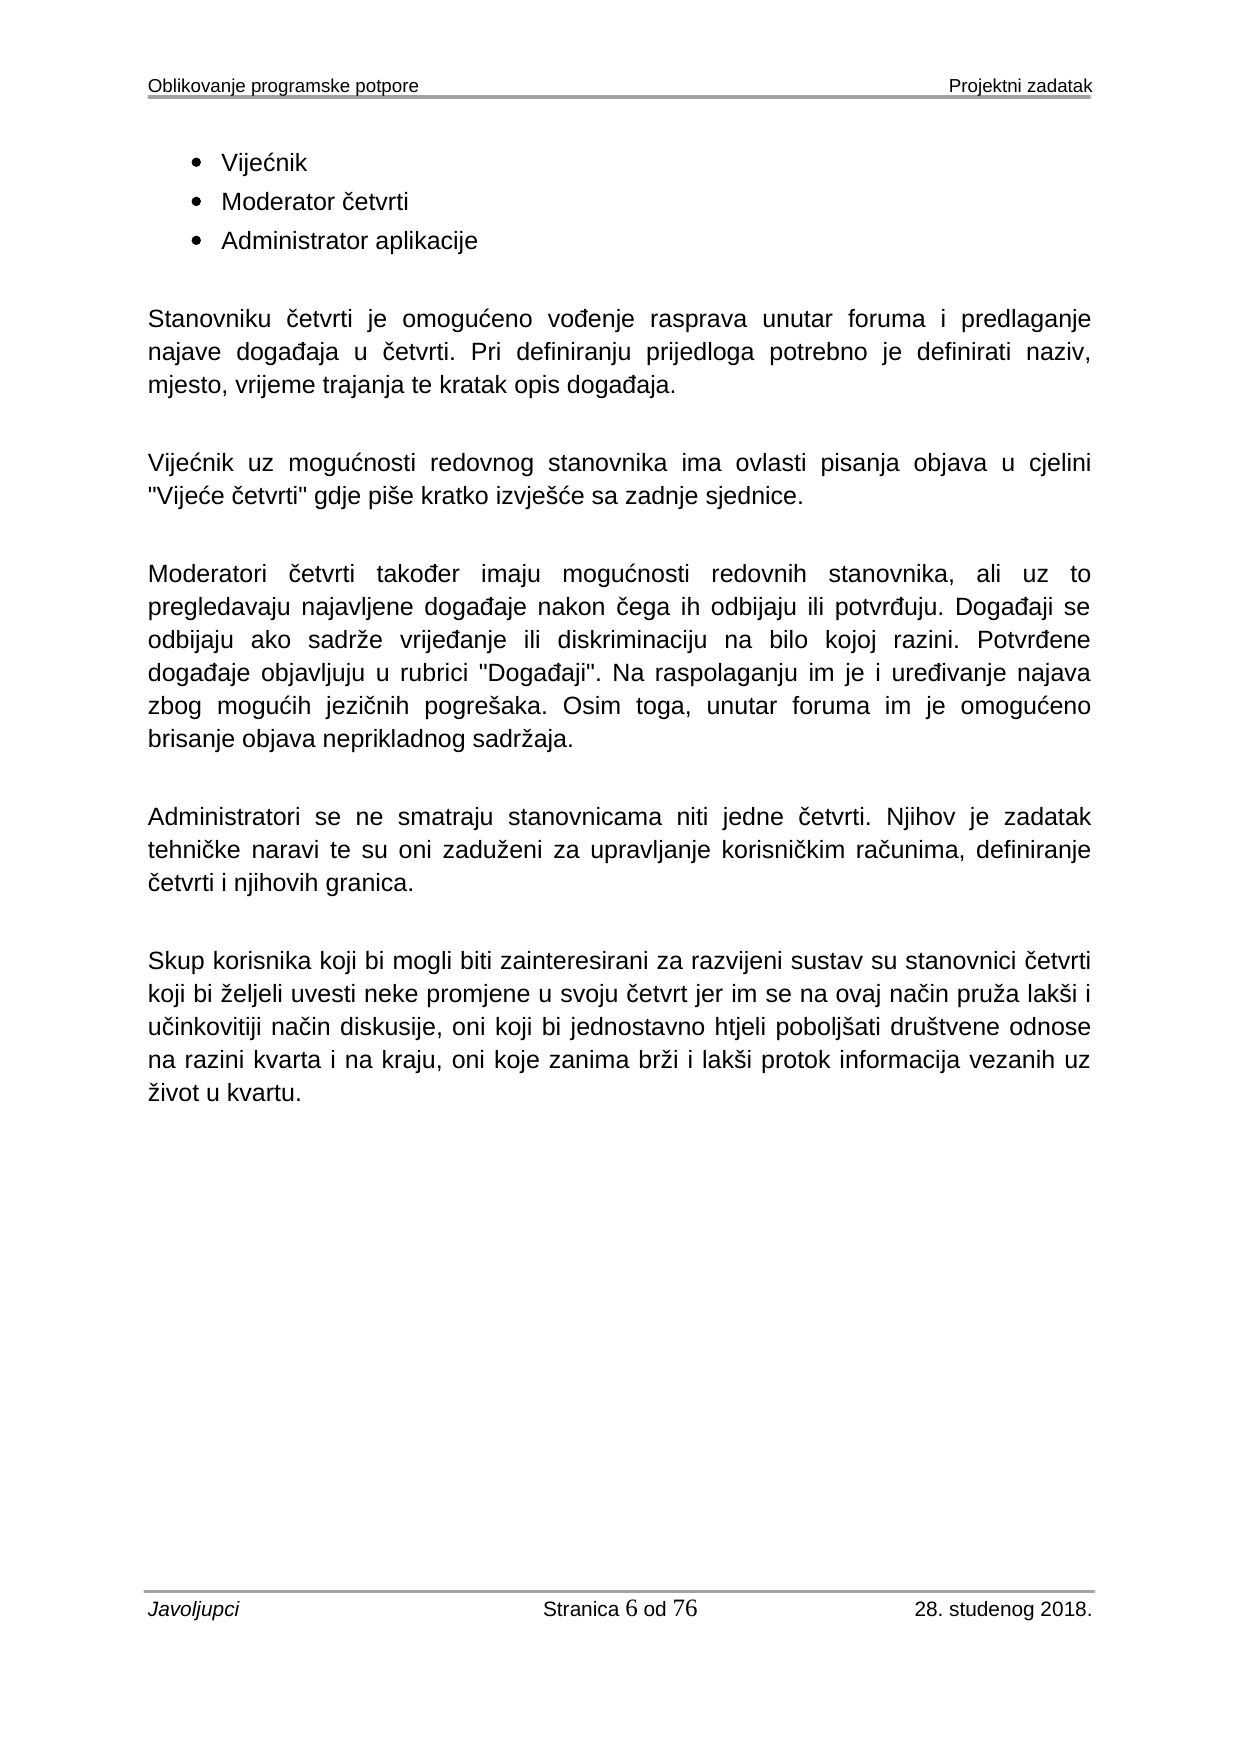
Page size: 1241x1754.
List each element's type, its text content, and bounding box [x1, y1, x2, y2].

text Vijećnik uz mogućnosti redovnog stanovnika ima ovlasti pisanja objava u cjelini "Vijeće četvrti" gdje piše kratko izvješće sa zadnje sjednice. [148, 448, 1093, 509]
list Moderator četvrti [192, 187, 1093, 216]
text Stanovniku četvrti je omogućeno vođenje rasprava unutar foruma i predlaganje najave događaja u četvrti. Pri definiranju prijedloga potrebno je definirati naziv, mjesto, vrijeme trajanja te kratak opis događaja. [148, 304, 1093, 398]
text Moderatori četvrti također imaju mogućnosti redovnih stanovnika, ali uz to pregledavaju najavljene događaje nakon čega ih odbijaju ili potvrđuju. Događaji se odbijaju ako sadrže vrijeđanje ili diskriminaciju na bilo kojoj razini. Potvrđene događaje objavljuju u rubrici "Događaji". Na raspolaganju im je i uređivanje najava zbog mogućih jezičnih pogrešaka. Osim toga, unutar foruma im je omogućeno brisanje objava neprikladnog sadržaja. [148, 559, 1093, 752]
text Skup korisnika koji bi mogli biti zainteresirani za razvijeni sustav su stanovnici četvrti koji bi željeli uvesti neke promjene u svoju četvrt jer im se na ovaj način pruža lakši i učinkovitiji način diskusije, oni koji bi jednostavno htjeli poboljšati društvene odnose na razini kvarta i na kraju, oni koje zanima brži i lakši protok informacija vezanih uz život u kvartu. [148, 946, 1093, 1106]
list Vijećnik [192, 148, 1093, 176]
picture [147, 95, 1092, 99]
text Administratori se ne smatraju stanovnicama niti jedne četvrti. Njihov je zadatak tehničke naravi te su oni zaduženi za upravljanje korisničkim računima, definiranje četvrti i njihovih granica. [148, 802, 1093, 896]
list Administrator aplikacije [192, 226, 1093, 254]
